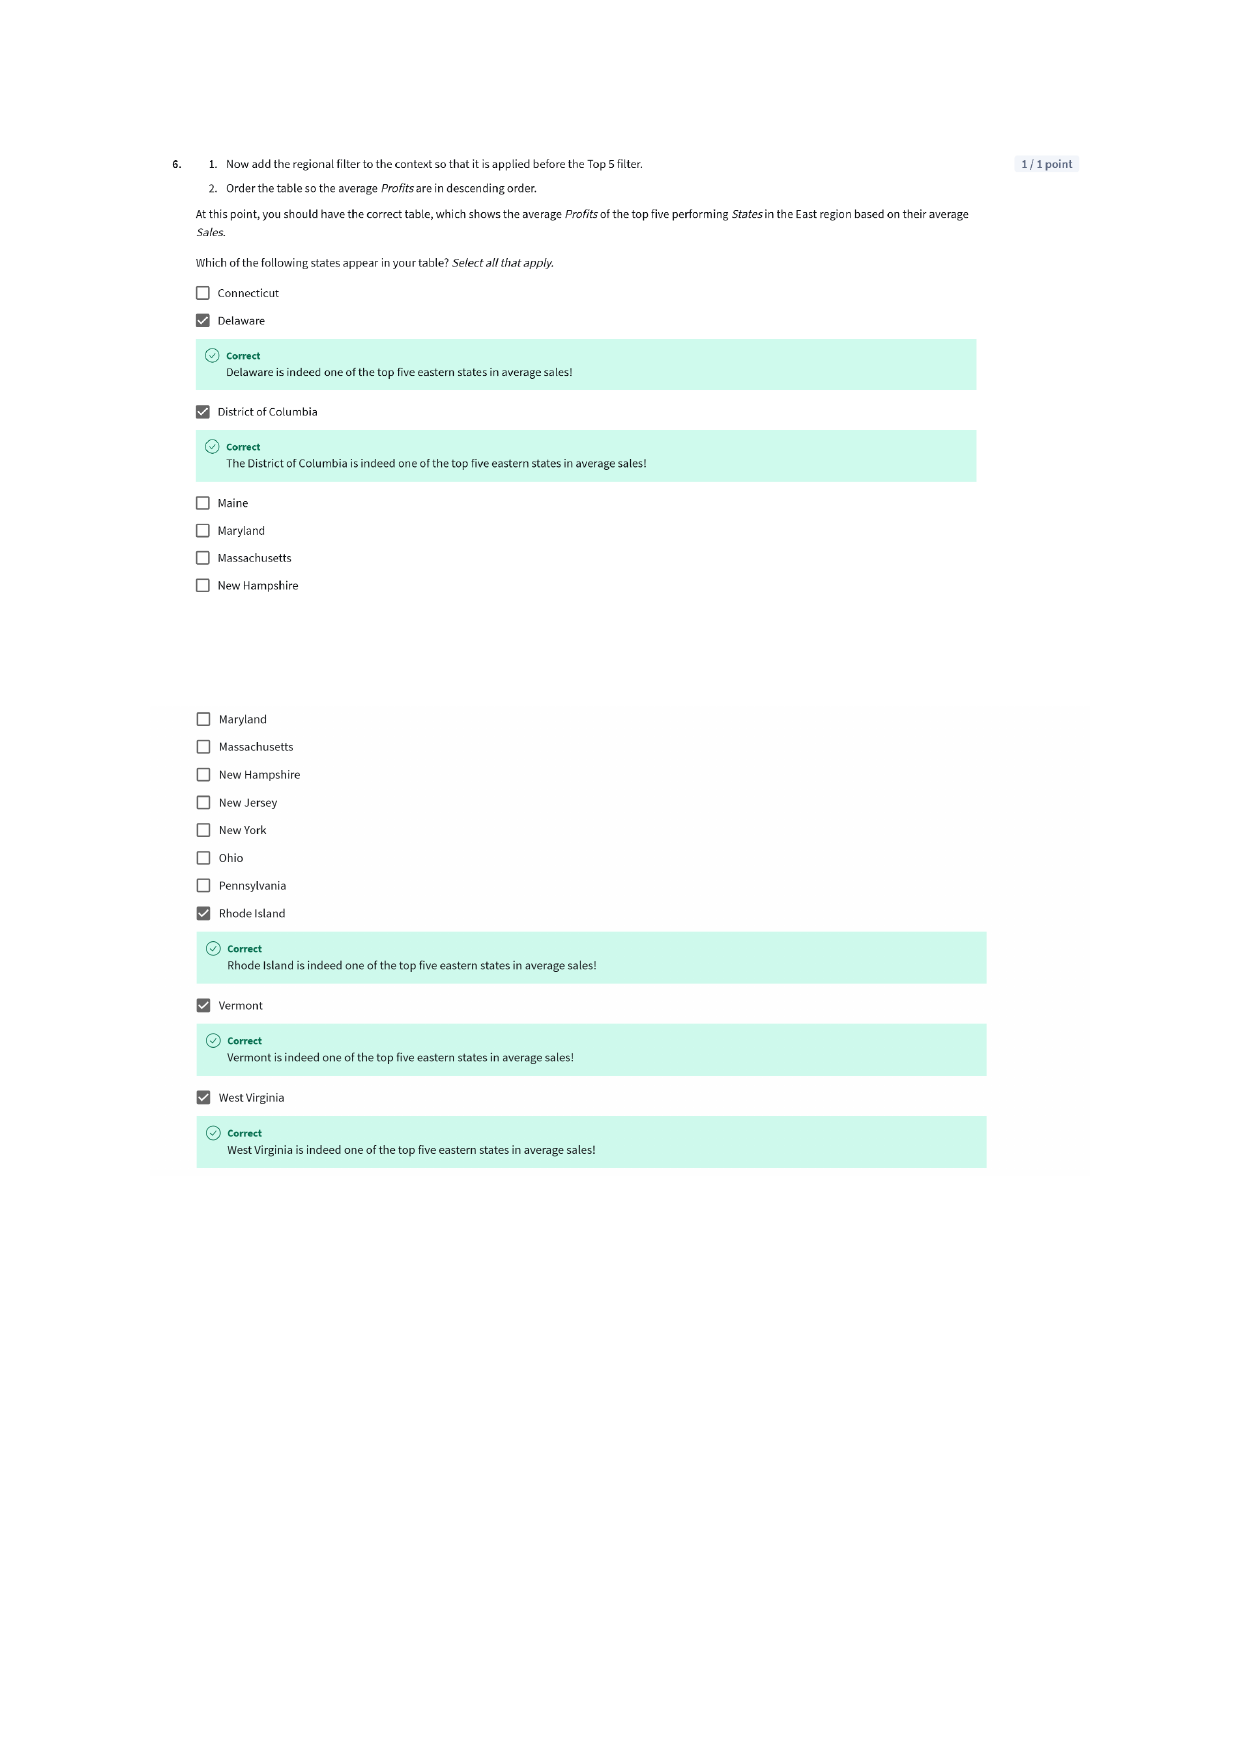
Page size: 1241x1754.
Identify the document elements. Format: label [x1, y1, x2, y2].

picture [150, 150, 1091, 594]
picture [150, 706, 1091, 1176]
